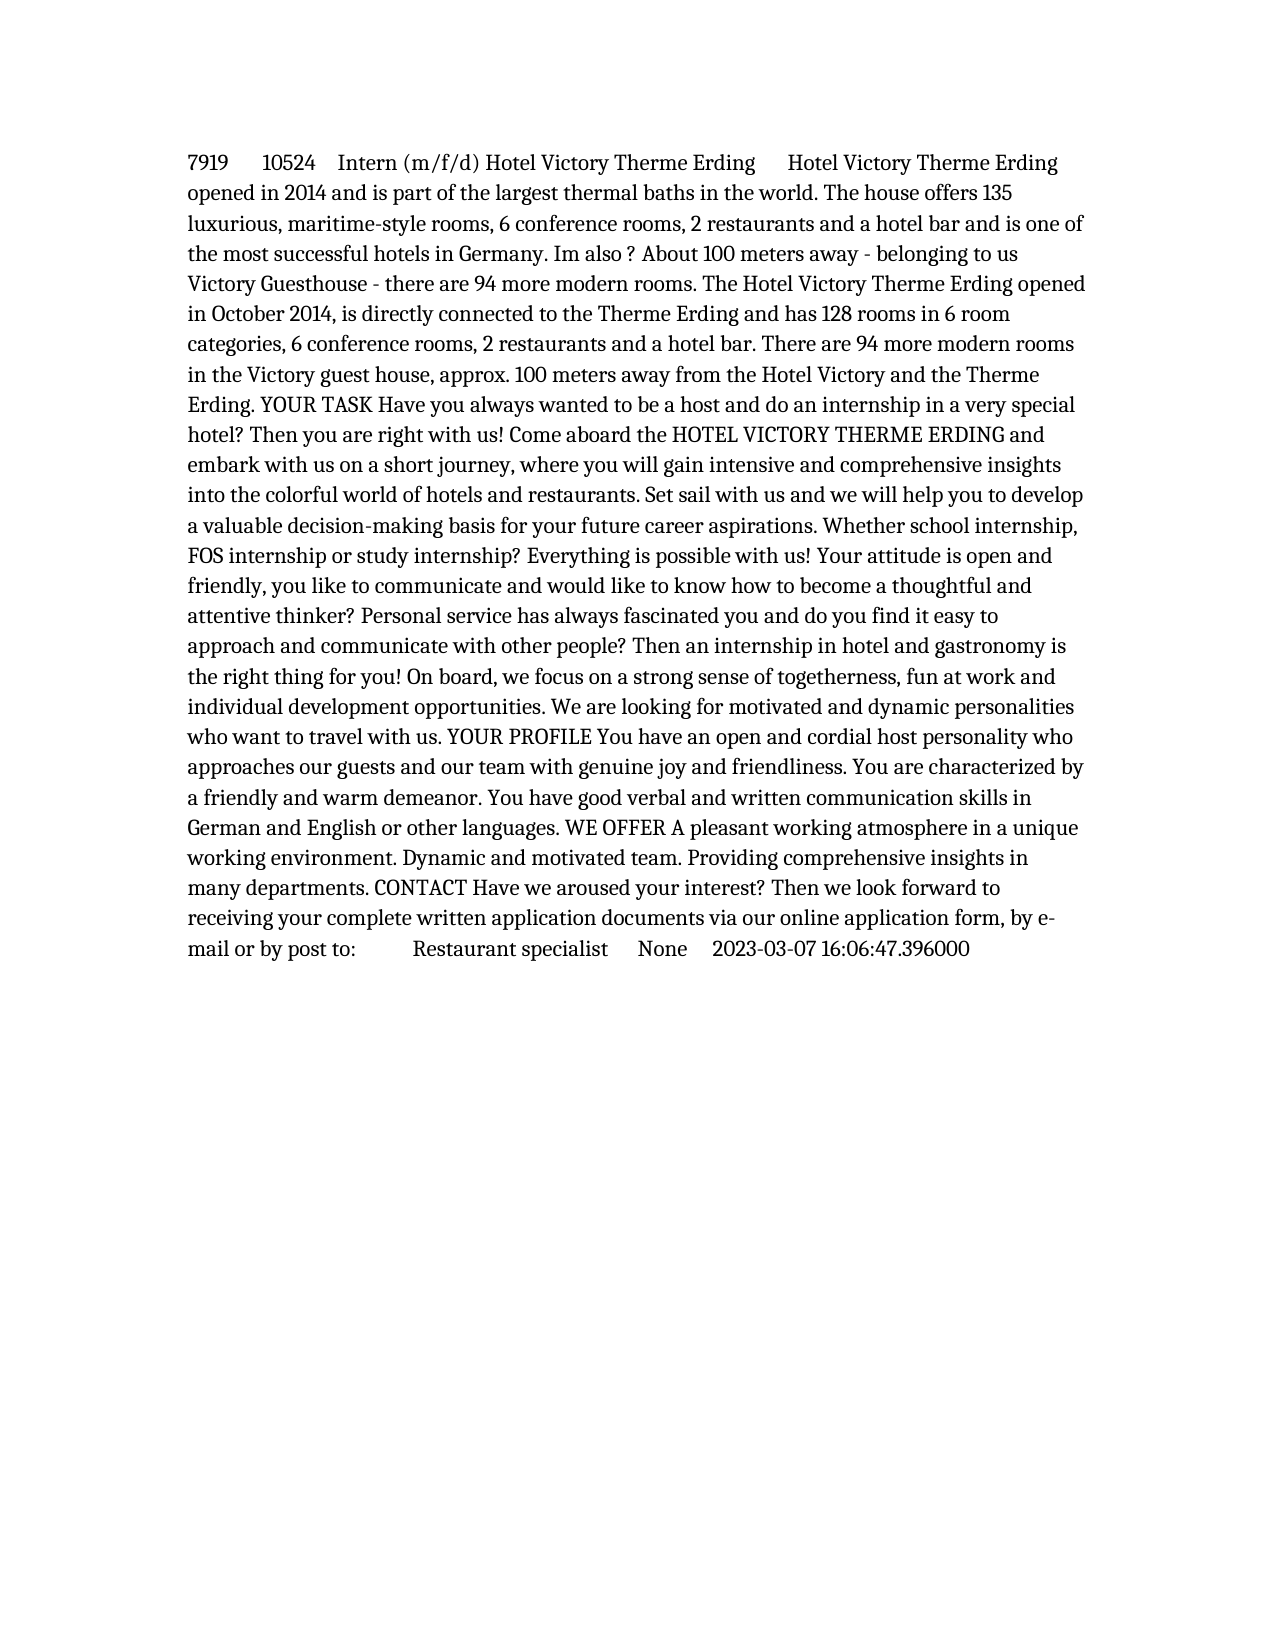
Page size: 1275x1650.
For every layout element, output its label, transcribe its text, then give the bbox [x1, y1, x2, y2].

text 7919 10524 Intern (m/f/d) Hotel Victory Therme Erding Hotel Victory Therme Erding opened in 2014 and is part of the largest thermal baths in the world. The house offers 135 luxurious, maritime-style rooms, 6 conference rooms, 2 restaurants and a hotel bar and is one of the most successful hotels in Germany. Im also ? About 100 meters away - belonging to us Victory Guesthouse - there are 94 more modern rooms. The Hotel Victory Therme Erding opened in October 2014, is directly connected to the Therme Erding and has 128 rooms in 6 room categories, 6 conference rooms, 2 restaurants and a hotel bar. There are 94 more modern rooms in the Victory guest house, approx. 100 meters away from the Hotel Victory and the Therme Erding. YOUR TASK Have you always wanted to be a host and do an internship in a very special hotel? Then you are right with us! Come aboard the HOTEL VICTORY THERME ERDING and embark with us on a short journey, where you will gain intensive and comprehensive insights into the colorful world of hotels and restaurants. Set sail with us and we will help you to develop a valuable decision-making basis for your future career aspirations. Whether school internship, FOS internship or study internship? Everything is possible with us! Your attitude is open and friendly, you like to communicate and would like to know how to become a thoughtful and attentive thinker? Personal service has always fascinated you and do you find it easy to approach and communicate with other people? Then an internship in hotel and gastronomy is the right thing for you! On board, we focus on a strong sense of togetherness, fun at work and individual development opportunities. We are looking for motivated and dynamic personalities who want to travel with us. YOUR PROFILE You have an open and cordial host personality who approaches our guests and our team with genuine joy and friendliness. You are characterized by a friendly and warm demeanor. You have good verbal and written communication skills in German and English or other languages. WE OFFER A pleasant working atmosphere in a unique working environment. Dynamic and motivated team. Providing comprehensive insights in many departments. CONTACT Have we aroused your interest? Then we look forward to receiving your complete written application documents via our online application form, by e-mail or by post to: Restaurant specialist None 2023-03-07 16:06:47.396000 [187, 150, 1087, 992]
